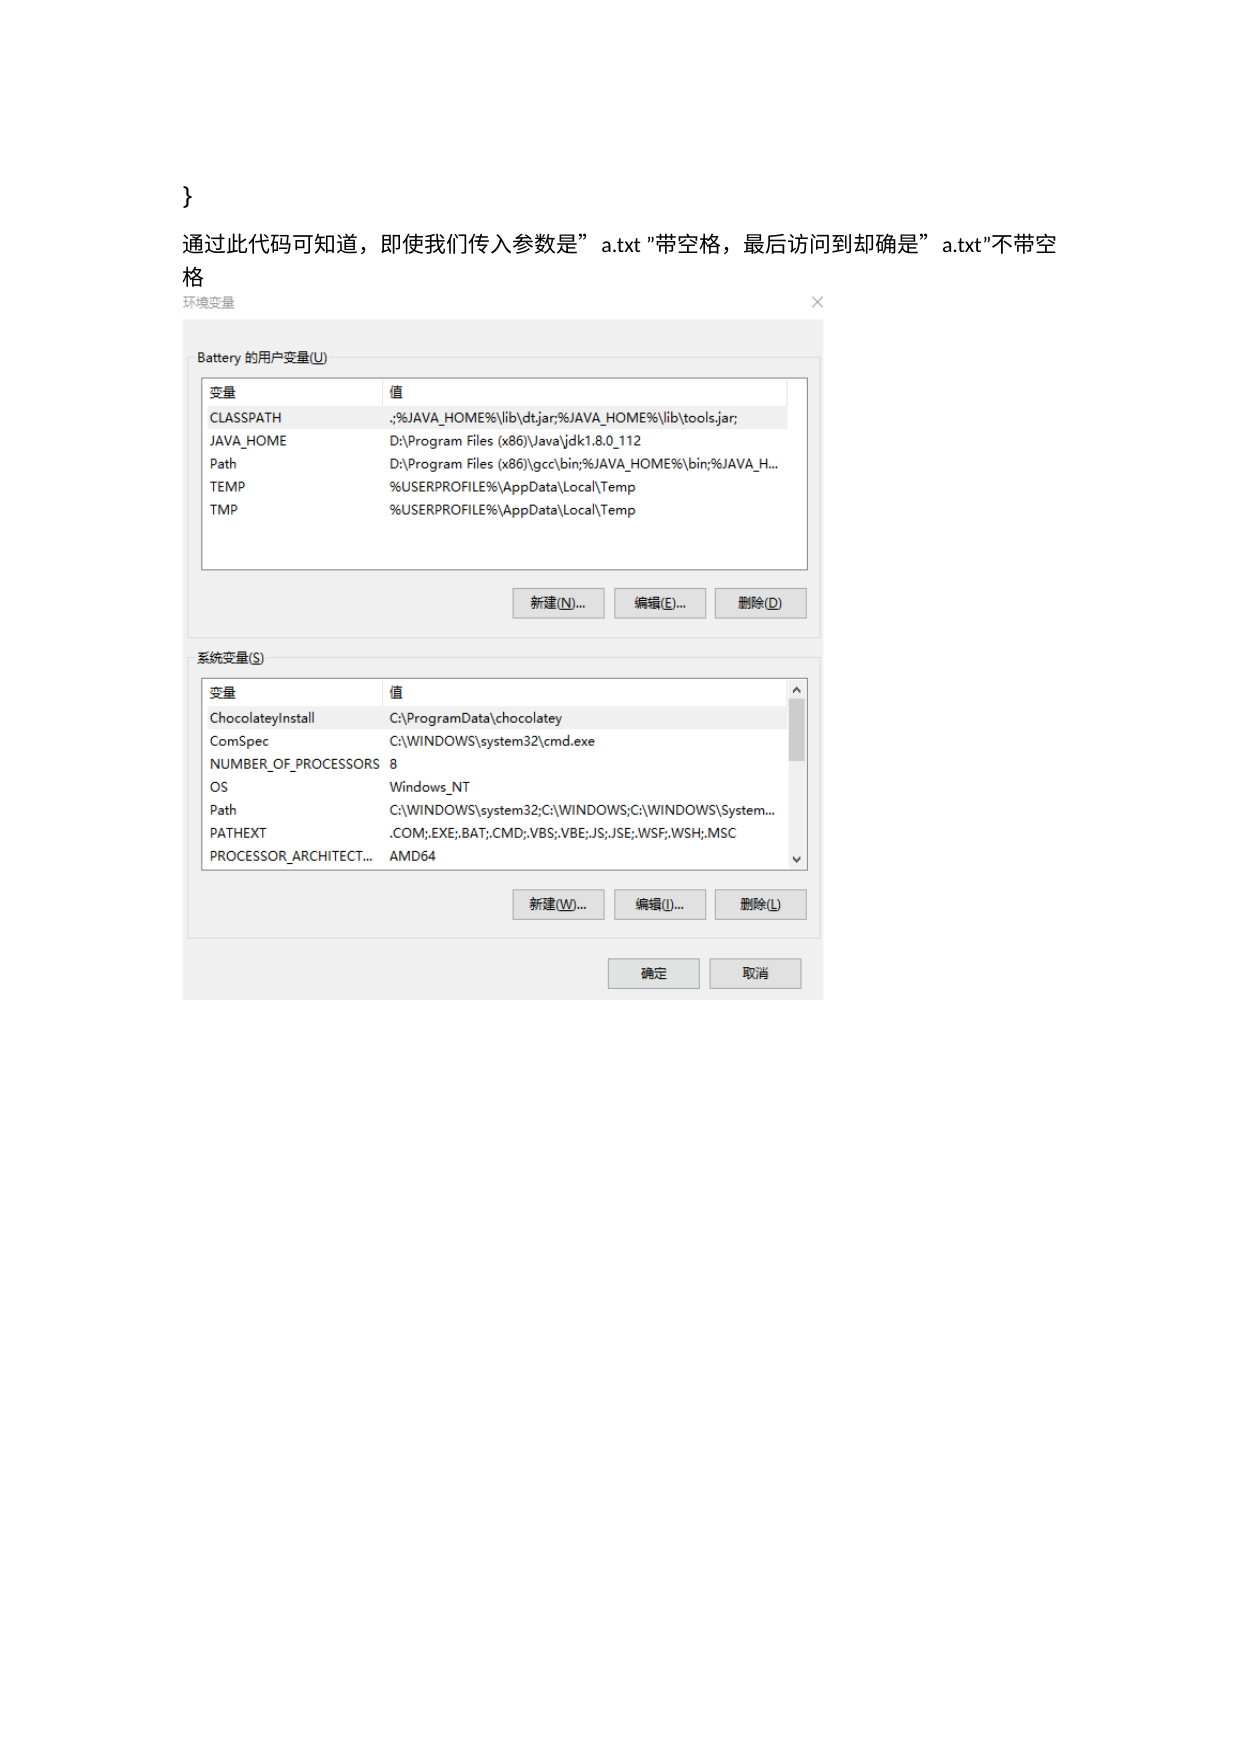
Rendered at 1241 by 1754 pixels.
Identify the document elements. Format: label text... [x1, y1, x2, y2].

text 通过此代码可知道，即使我们传入参数是”a.txt ”带空格，最后访问到却确是”a.txt”不带空格 [183, 227, 1058, 292]
text } [183, 162, 1058, 227]
picture [182, 292, 824, 1000]
